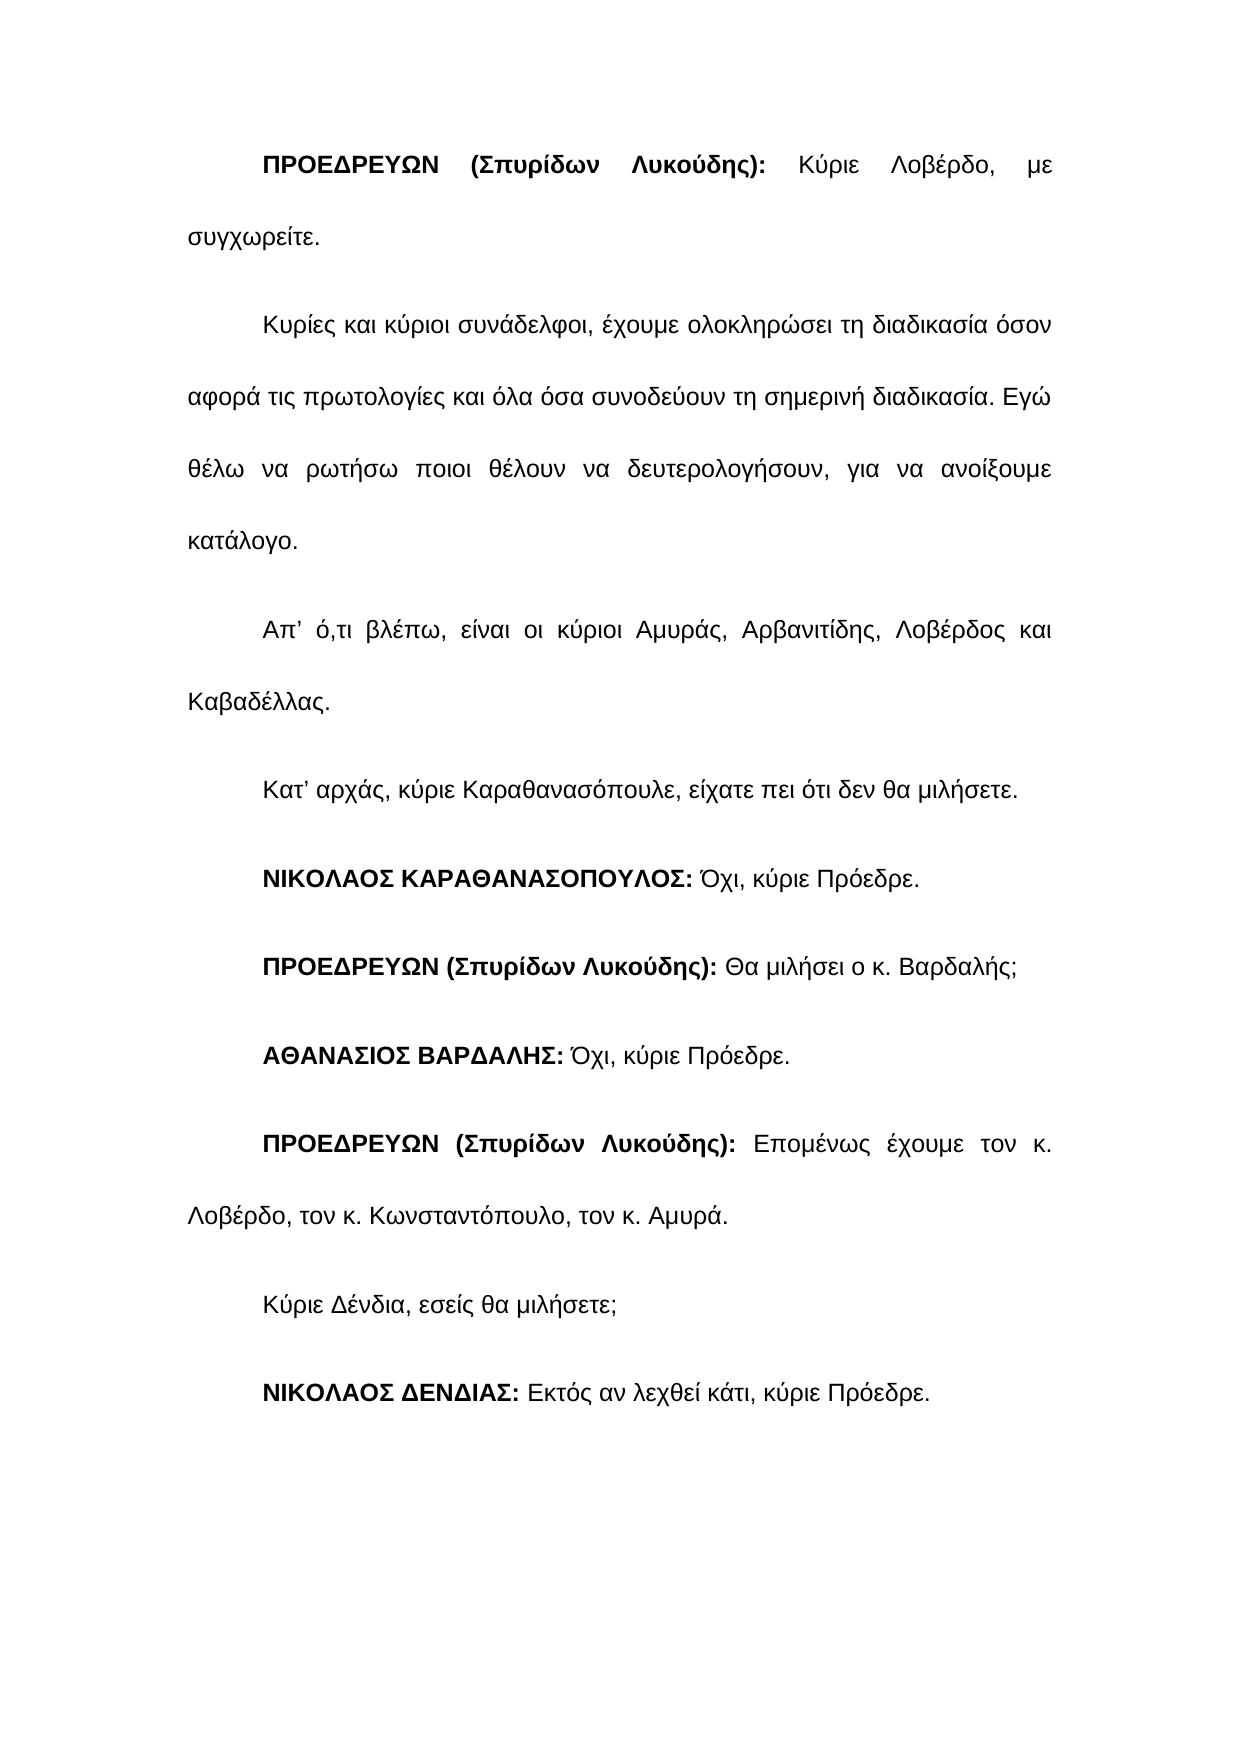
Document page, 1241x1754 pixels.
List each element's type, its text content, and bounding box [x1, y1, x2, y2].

text Απ’ ό,τι βλέπω, είναι οι κύριοι Αμυράς, Αρβανιτίδης, Λοβέρδος και Καβαδέλλας. [187, 614, 1053, 715]
text Κατ’ αρχάς, κύριε Καραθανασόπουλε, είχατε πει ότι δεν θα μιλήσετε. [187, 775, 1053, 804]
text Κύριε Δένδια, εσείς θα μιλήσετε; [187, 1289, 1053, 1318]
text Κυρίες και κύριοι συνάδελφοι, έχουμε ολοκληρώσει τη διαδικασία όσον αφορά τις πρωτολογίες και όλα όσα συνοδεύουν τη σημερινή διαδικασία. Εγώ θέλω να ρωτήσω ποιοι θέλουν να δευτερολογήσουν, για να ανοίξουμε κατάλογο. [187, 310, 1053, 555]
text ΑΘΑΝΑΣΙΟΣ ΒΑΡΔΑΛΗΣ: Όχι, κύριε Πρόεδρε. [187, 1041, 1053, 1069]
text ΠΡΟΕΔΡΕΥΩΝ (Σπυρίδων Λυκούδης): Επομένως έχουμε τον κ. Λοβέρδο, τον κ. Κωνσταντόπουλο, τον κ. Αμυρά. [187, 1129, 1053, 1230]
text ΠΡΟΕΔΡΕΥΩΝ (Σπυρίδων Λυκούδης): Κύριε Λοβέρδο, με συγχωρείτε. [187, 150, 1053, 251]
text ΠΡΟΕΔΡΕΥΩΝ (Σπυρίδων Λυκούδης): Θα μιλήσει ο κ. Βαρδαλής; [187, 952, 1053, 981]
text ΝΙΚΟΛΑΟΣ ΚΑΡΑΘΑΝΑΣΟΠΟΥΛΟΣ: Όχι, κύριε Πρόεδρε. [187, 863, 1053, 892]
text ΝΙΚΟΛΑΟΣ ΔΕΝΔΙΑΣ: Εκτός αν λεχθεί κάτι, κύριε Πρόεδρε. [187, 1378, 1053, 1407]
